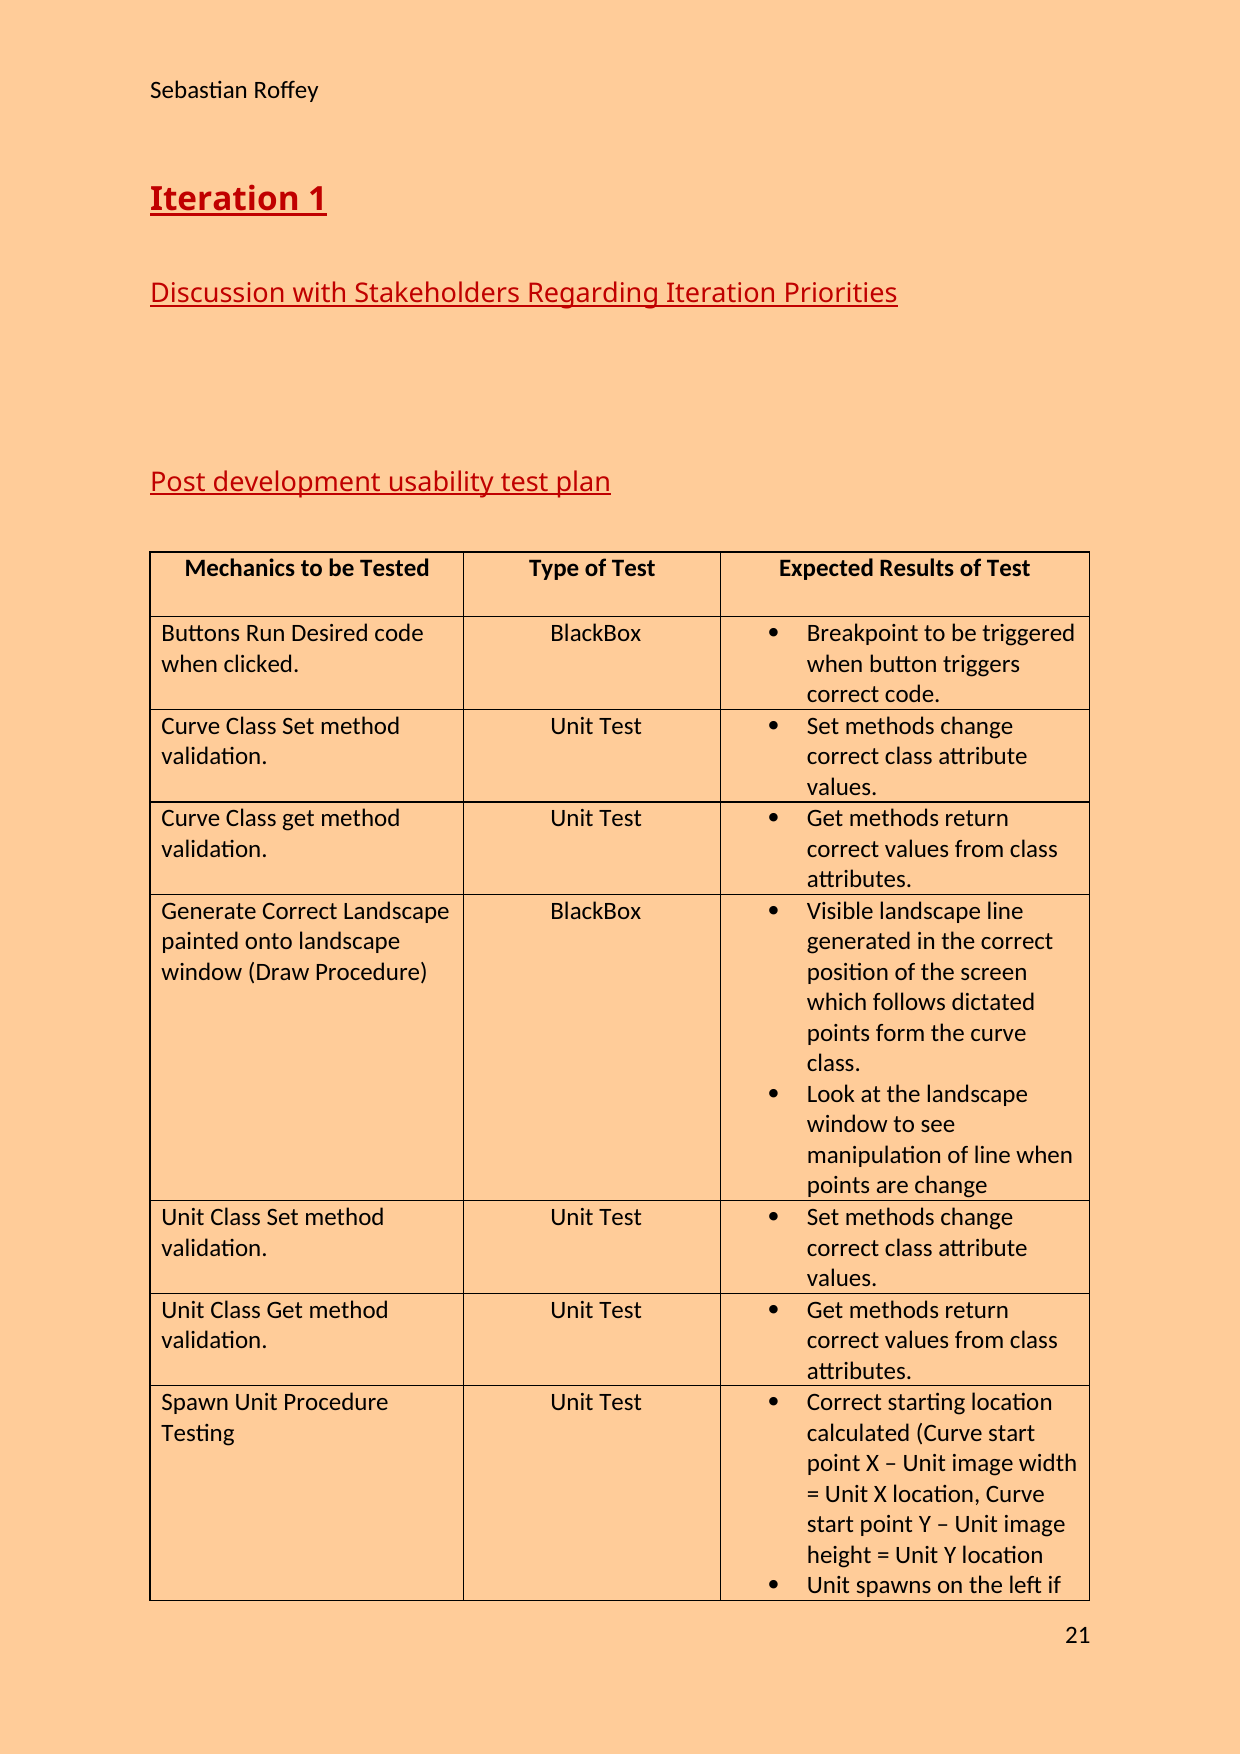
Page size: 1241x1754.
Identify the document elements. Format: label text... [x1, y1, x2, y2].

table_cell Get methods return correct values from class attributes. [721, 1294, 1089, 1385]
table_cell Curve Class get method validation. [151, 803, 463, 894]
table_cell BlackBox [464, 895, 720, 1200]
table_cell Get methods return correct values from class attributes. [721, 803, 1089, 894]
table_cell Set methods change correct class attribute values. [721, 710, 1089, 801]
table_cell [151, 1386, 463, 1600]
subtitle Post development usability test plan [150, 462, 1090, 499]
table_cell Set methods change correct class attribute values. [721, 1201, 1089, 1293]
table_cell Unit Class Get method validation. [151, 1294, 463, 1385]
table_cell Unit Test [464, 1201, 720, 1293]
table_cell Unit Test [464, 1386, 720, 1600]
table_cell Unit Test [464, 1294, 720, 1385]
table_cell Visible landscape line generated in the correct position of the screen which follows dictated points form the curve class. Look at the landscape window to see manipulation of line when points are change [721, 895, 1089, 1200]
table_cell Breakpoint to be triggered when button triggers correct code. [721, 617, 1089, 709]
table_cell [721, 1386, 1089, 1600]
table_cell Unit Test [464, 803, 720, 894]
table_header Type of Test [464, 553, 720, 616]
subtitle Discussion with Stakeholders Regarding Iteration Priorities [150, 273, 1090, 310]
table_header Mechanics to be Tested [151, 553, 463, 616]
table_cell Unit Test [464, 710, 720, 801]
table_header Expected Results of Test [721, 553, 1089, 616]
table_cell BlackBox [464, 617, 720, 709]
table_cell Unit Class Set method validation. [151, 1201, 463, 1293]
table_cell Buttons Run Desired code when clicked. [151, 617, 463, 709]
subtitle Iteration 1 [150, 175, 1090, 220]
table_cell Generate Correct Landscape painted onto landscape window (Draw Procedure) [151, 895, 463, 1200]
table_cell Curve Class Set method validation. [151, 710, 463, 801]
